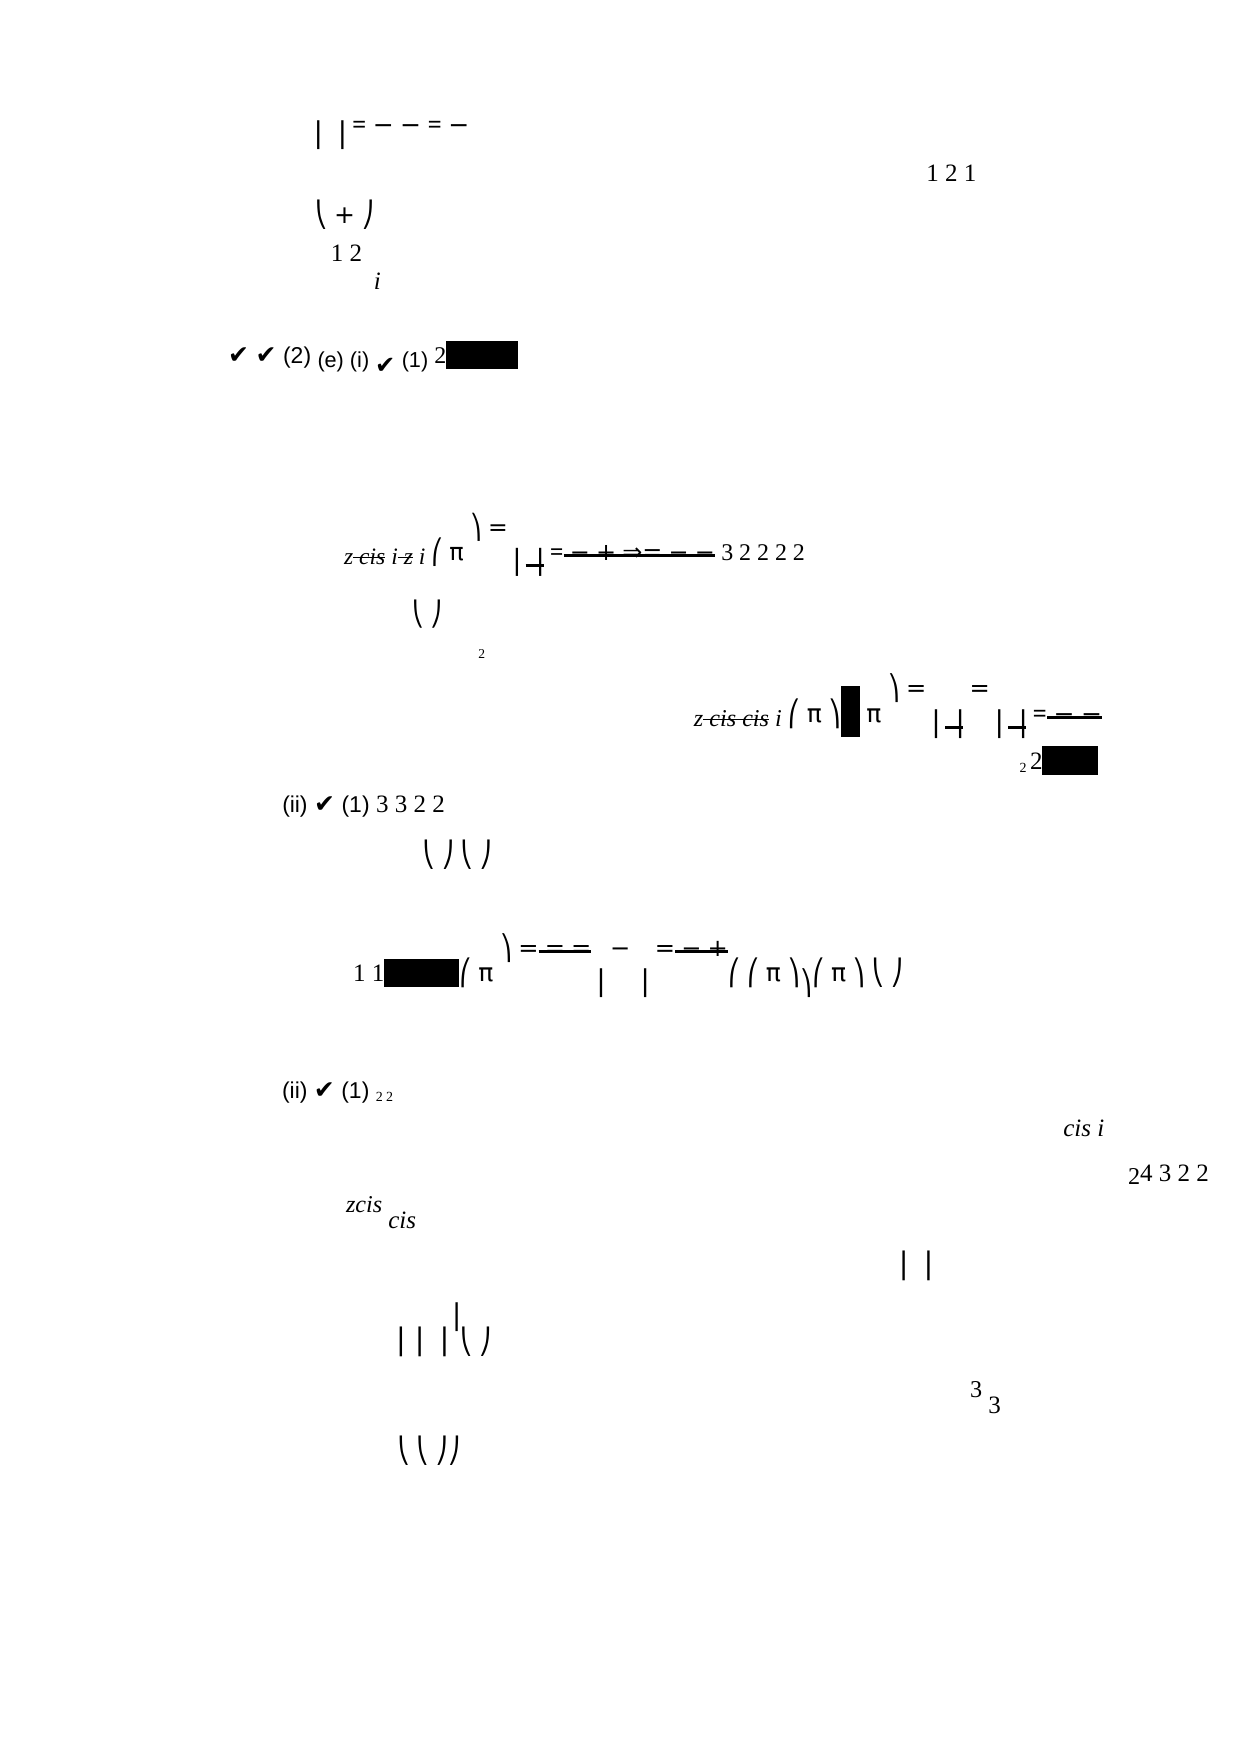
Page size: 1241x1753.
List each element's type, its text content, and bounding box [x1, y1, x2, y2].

text 1 1 1 4 1 3⎛ π ⎞ = = = ⎜− ⎟ = − +⎛ ⎛ π ⎞⎞⎛ π ⎞ ⎝ ⎠ [353, 920, 1229, 1006]
text z cis i z i ⎛ π ⎞ = ⎜ ⎟ = − + ⇒= − − 3 2 2 2 2 [344, 500, 1174, 583]
text ⎝ + ⎠ [315, 186, 1235, 238]
text ⎝ ⎠ [412, 587, 1235, 636]
text ⎝ ⎠ ⎝ ⎠ [422, 827, 1235, 878]
text ⎝ ⎝ ⎠⎠ [397, 1422, 1235, 1474]
text ✔ ✔ (2) (e) (i) ✔ (1) 2 1 3 1 3 [221, 302, 1171, 387]
text i [373, 266, 1235, 295]
text 1 2 [331, 238, 1235, 266]
text 24 3 2 2 [163, 1142, 1209, 1190]
text ⎜ ⎜ ⎟⎟⎝ ⎠ [397, 1289, 1235, 1374]
text 2 [478, 645, 1235, 661]
text ⎜ ⎟ [163, 1238, 932, 1289]
text z cis cis i ⎛ π ⎞ ⎛ π ⎞ = ⎜ ⎟ = ⎜ ⎟ = − − [163, 661, 1102, 746]
text 2 2 4 1 3 [163, 746, 1042, 775]
text (ii) ✔ (1) 2 2 [282, 1062, 1235, 1113]
text zcis cis [346, 1190, 1235, 1238]
text ⎜ ⎟ = − − = − [315, 72, 1235, 158]
text (ii) ✔ (1) 3 3 2 2 [282, 775, 1091, 826]
text cis i [163, 1113, 1104, 1142]
text 1 2 1 [163, 158, 976, 186]
text 3 3 [163, 1374, 1000, 1422]
